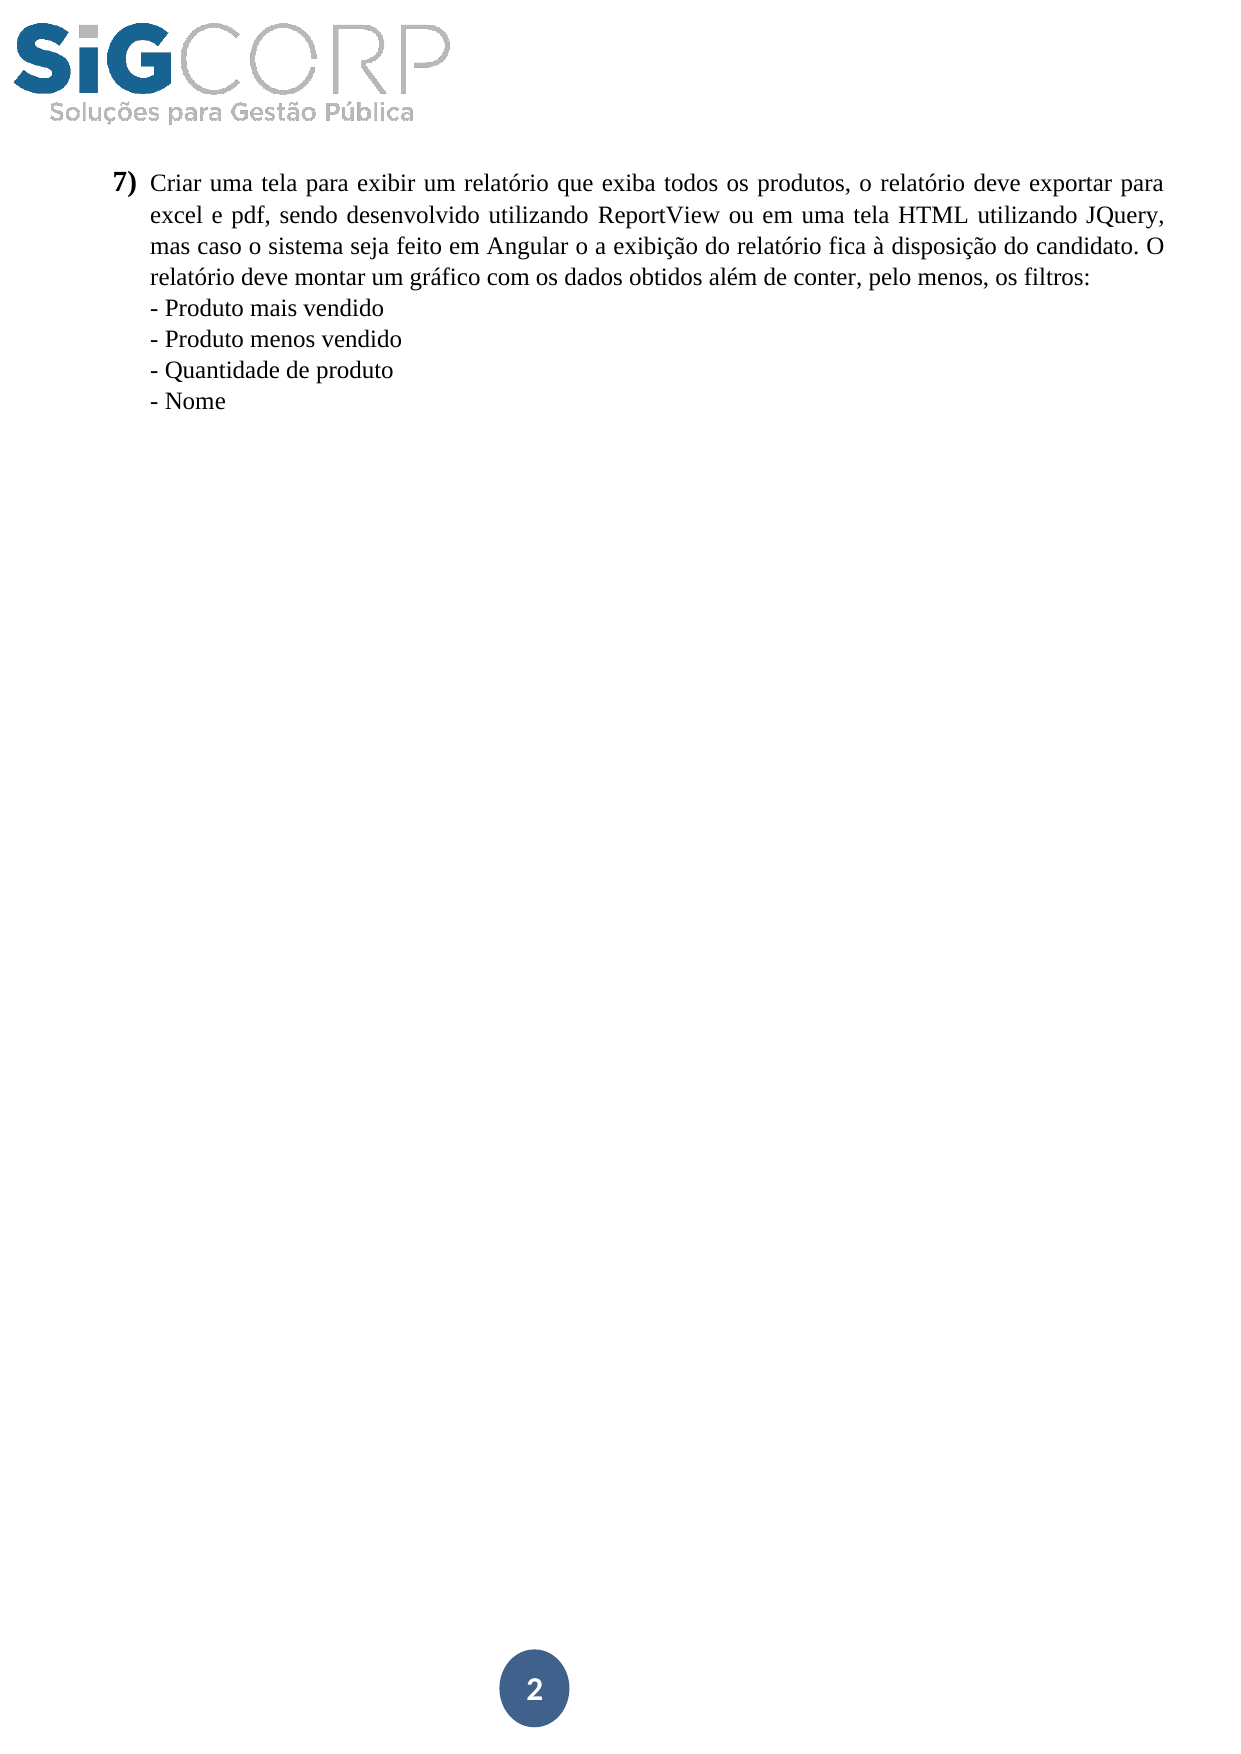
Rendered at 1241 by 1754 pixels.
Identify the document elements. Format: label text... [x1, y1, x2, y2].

list - Produto menos vendido [150, 324, 1165, 353]
list - Nome [150, 386, 1165, 415]
list - Quantidade de produto [150, 355, 1165, 384]
picture [8, 15, 454, 129]
list - Produto mais vendido [150, 293, 1165, 322]
list Criar uma tela para exibir um relatório que exiba todos os produtos, o relatório deve exportar para excel e pdf, sendo desenvolvido utilizando ReportView ou em uma tela HTML utilizando JQuery, mas caso o sistema seja feito em Angular o a exibição do relatório fica à disposição do candidato. O relatório deve montar um gráfico com os dados obtidos além de conter, pelo menos, os filtros: [112, 164, 1165, 291]
